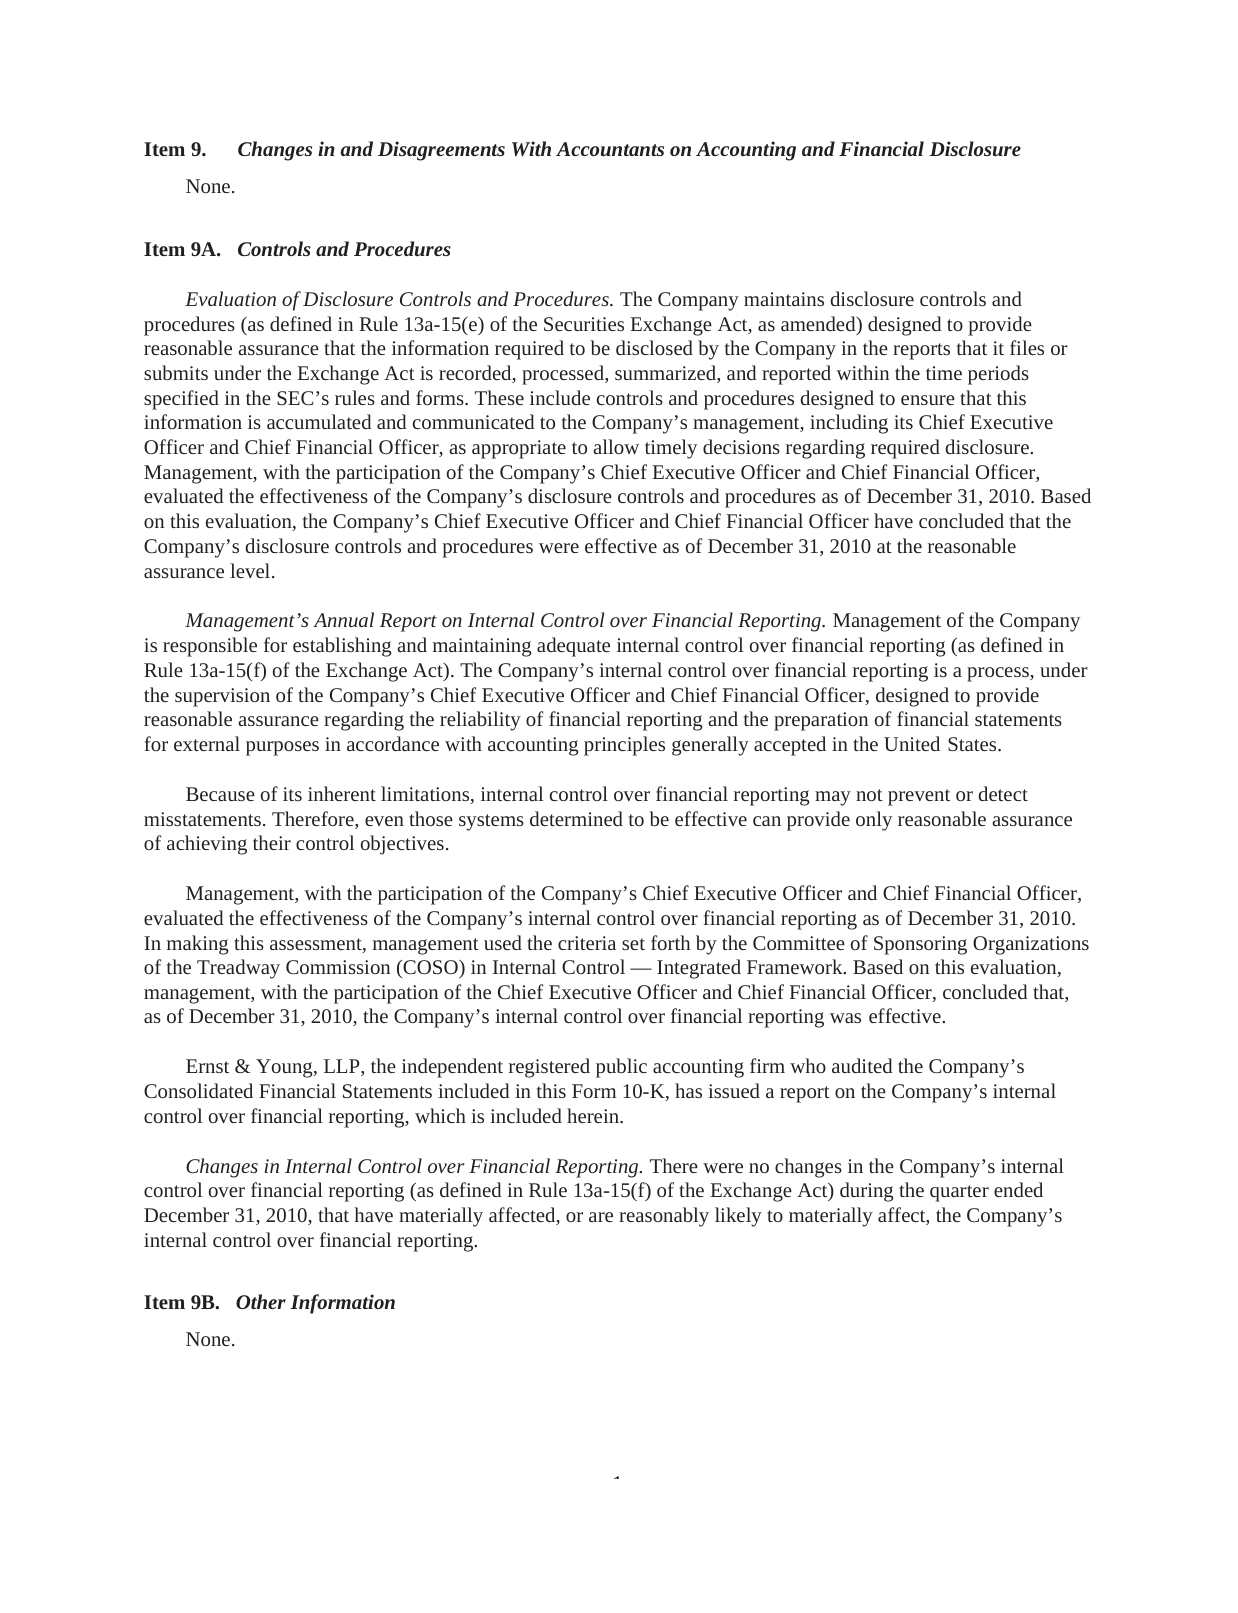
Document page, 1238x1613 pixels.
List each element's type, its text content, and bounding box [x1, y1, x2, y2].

text None. [185, 1327, 1104, 1351]
text Evaluation of Disclosure Controls and Procedures. The Company maintains disclosure controls and procedures (as defined in Rule 13a-15(e) of the Securities Exchange Act, as amended) designed to provide reasonable assurance that the information required to be disclosed by the Company in the reports that it files or submits under the Exchange Act is recorded, processed, summarized, and reported within the time periods specified in the SEC’s rules and forms. These include controls and procedures designed to ensure that this information is accumulated and communicated to the Company’s management, including its Chief Executive Officer and Chief Financial Officer, as appropriate to allow timely decisions regarding required disclosure. [144, 287, 1093, 459]
text Management, with the participation of the Company’s Chief Executive Officer and Chief Financial Officer, evaluated the effectiveness of the Company’s disclosure controls and procedures as of December 31, 2010. Based on this evaluation, the Company’s Chief Executive Officer and Chief Financial Officer have concluded that the Company’s disclosure controls and procedures were effective as of December 31, 2010 at the reasonable assurance level. [144, 460, 1094, 583]
text Because of its inherent limitations, internal control over financial reporting may not prevent or detect misstatements. Therefore, even those systems determined to be effective can provide only reasonable assurance of achieving their control objectives. [144, 782, 1083, 855]
subtitle Item 9. Changes in and Disagreements With Accountants on Accounting and Financial Disclosure [144, 137, 1104, 161]
text Item 9B. Other Information [144, 1290, 1104, 1314]
text Item 9A. Controls and Procedures [144, 237, 1104, 261]
text None. [185, 174, 1104, 198]
text Ernst & Young, LLP, the independent registered public accounting firm who audited the Company’s Consolidated Financial Statements included in this Form 10-K, has issued a report on the Company’s internal control over financial reporting, which is included herein. [144, 1054, 1059, 1128]
text Management, with the participation of the Company’s Chief Executive Officer and Chief Financial Officer, evaluated the effectiveness of the Company’s internal control over financial reporting as of December 31, 2010. In making this assessment, management used the criteria set forth by the Committee of Sponsoring Organizations of the Treadway Commission (COSO) in Internal Control — Integrated Framework. Based on this evaluation, management, with the participation of the Chief Executive Officer and Chief Financial Officer, concluded that, as of December 31, 2010, the Company’s internal control over financial reporting was effective. [144, 881, 1092, 1028]
text Changes in Internal Control over Financial Reporting. There were no changes in the Company’s internal control over financial reporting (as defined in Rule 13a-15(f) of the Exchange Act) during the quarter ended December 31, 2010, that have materially affected, or are reasonably likely to materially affect, the Company’s internal control over financial reporting. [144, 1154, 1104, 1252]
text Management’s Annual Report on Internal Control over Financial Reporting. Management of the Company is responsible for establishing and maintaining adequate internal control over financial reporting (as defined in Rule 13a-15(f) of the Exchange Act). The Company’s internal control over financial reporting is a process, under the supervision of the Company’s Chief Executive Officer and Chief Financial Officer, designed to provide reasonable assurance regarding the reliability of financial reporting and the preparation of financial statements for external purposes in accordance with accounting principles generally accepted in the United States. [144, 608, 1090, 756]
